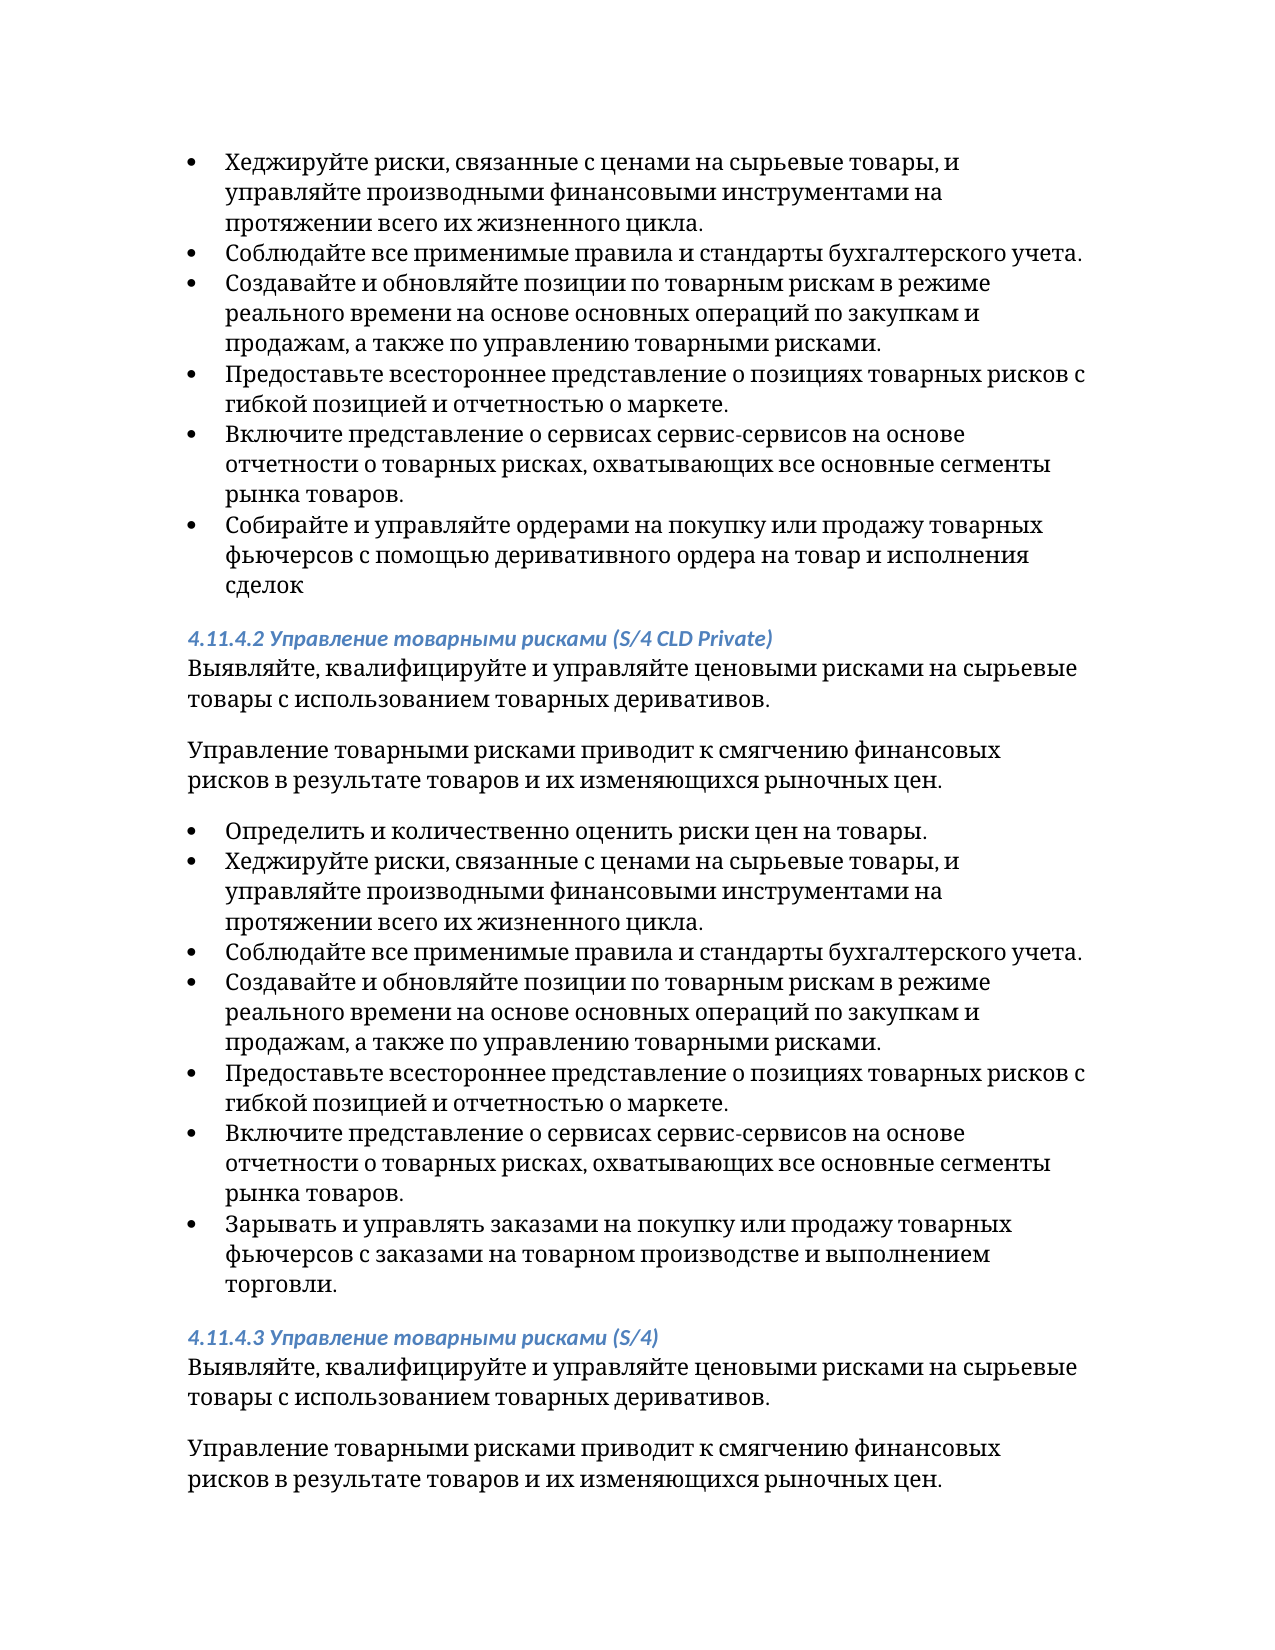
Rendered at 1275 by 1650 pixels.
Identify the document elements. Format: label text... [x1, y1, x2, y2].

list Соблюдайте все применимые правила и стандарты бухгалтерского учета. [187, 241, 1087, 267]
list Создавайте и обновляйте позиции по товарным рискам в режиме реального времени на основе основных операций по закупкам и продажам, а также по управлению товарными рисками. [187, 271, 1087, 358]
list Определить и количественно оценить риски цен на товары. [187, 819, 1087, 845]
list Соблюдайте все применимые правила и стандарты бухгалтерского учета. [187, 939, 1087, 966]
list Хеджируйте риски, связанные с ценами на сырьевые товары, и управляйте производными финансовыми инструментами на протяжении всего их жизненного цикла. [187, 849, 1087, 936]
list Включите представление о сервисах сервис-сервисов на основе отчетности о товарных рисках, охватывающих все основные сегменты рынка товаров. [187, 1121, 1087, 1207]
text Управление товарными рисками приводит к смягчению финансовых рисков в результате товаров и их изменяющихся рыночных цен. [187, 737, 1087, 794]
list Хеджируйте риски, связанные с ценами на сырьевые товары, и управляйте производными финансовыми инструментами на протяжении всего их жизненного цикла. [187, 150, 1087, 237]
subtitle 4.11.4.2 Управление товарными рисками (S/4 CLD Private) [187, 624, 1087, 652]
list Собирайте и управляйте ордерами на покупку или продажу товарных фьючерсов с помощью деривативного ордера на товар и исполнения сделок​ [187, 512, 1087, 599]
list Зарывать и управлять заказами на покупку или продажу товарных фьючерсов с заказами на товарном производстве и выполнением торговли. [187, 1211, 1087, 1298]
text Управление товарными рисками приводит к смягчению финансовых рисков в результате товаров и их изменяющихся рыночных цен. [187, 1436, 1087, 1493]
list Создавайте и обновляйте позиции по товарным рискам в режиме реального времени на основе основных операций по закупкам и продажам, а также по управлению товарными рисками. [187, 970, 1087, 1056]
list Включите представление о сервисах сервис-сервисов на основе отчетности о товарных рисках, охватывающих все основные сегменты рынка товаров. [187, 422, 1087, 509]
text Выявляйте, квалифицируйте и управляйте ценовыми рисками на сырьевые товары с использованием товарных деривативов. [187, 1355, 1087, 1412]
list Предоставьте всестороннее представление о позициях товарных рисков с гибкой позицией и отчетностью о маркете. [187, 361, 1087, 418]
list Предоставьте всестороннее представление о позициях товарных рисков с гибкой позицией и отчетностью о маркете. [187, 1060, 1087, 1117]
subtitle 4.11.4.3 Управление товарными рисками (S/4) [187, 1323, 1087, 1351]
text Выявляйте, квалифицируйте и управляйте ценовыми рисками на сырьевые товары с использованием товарных деривативов. [187, 656, 1087, 713]
